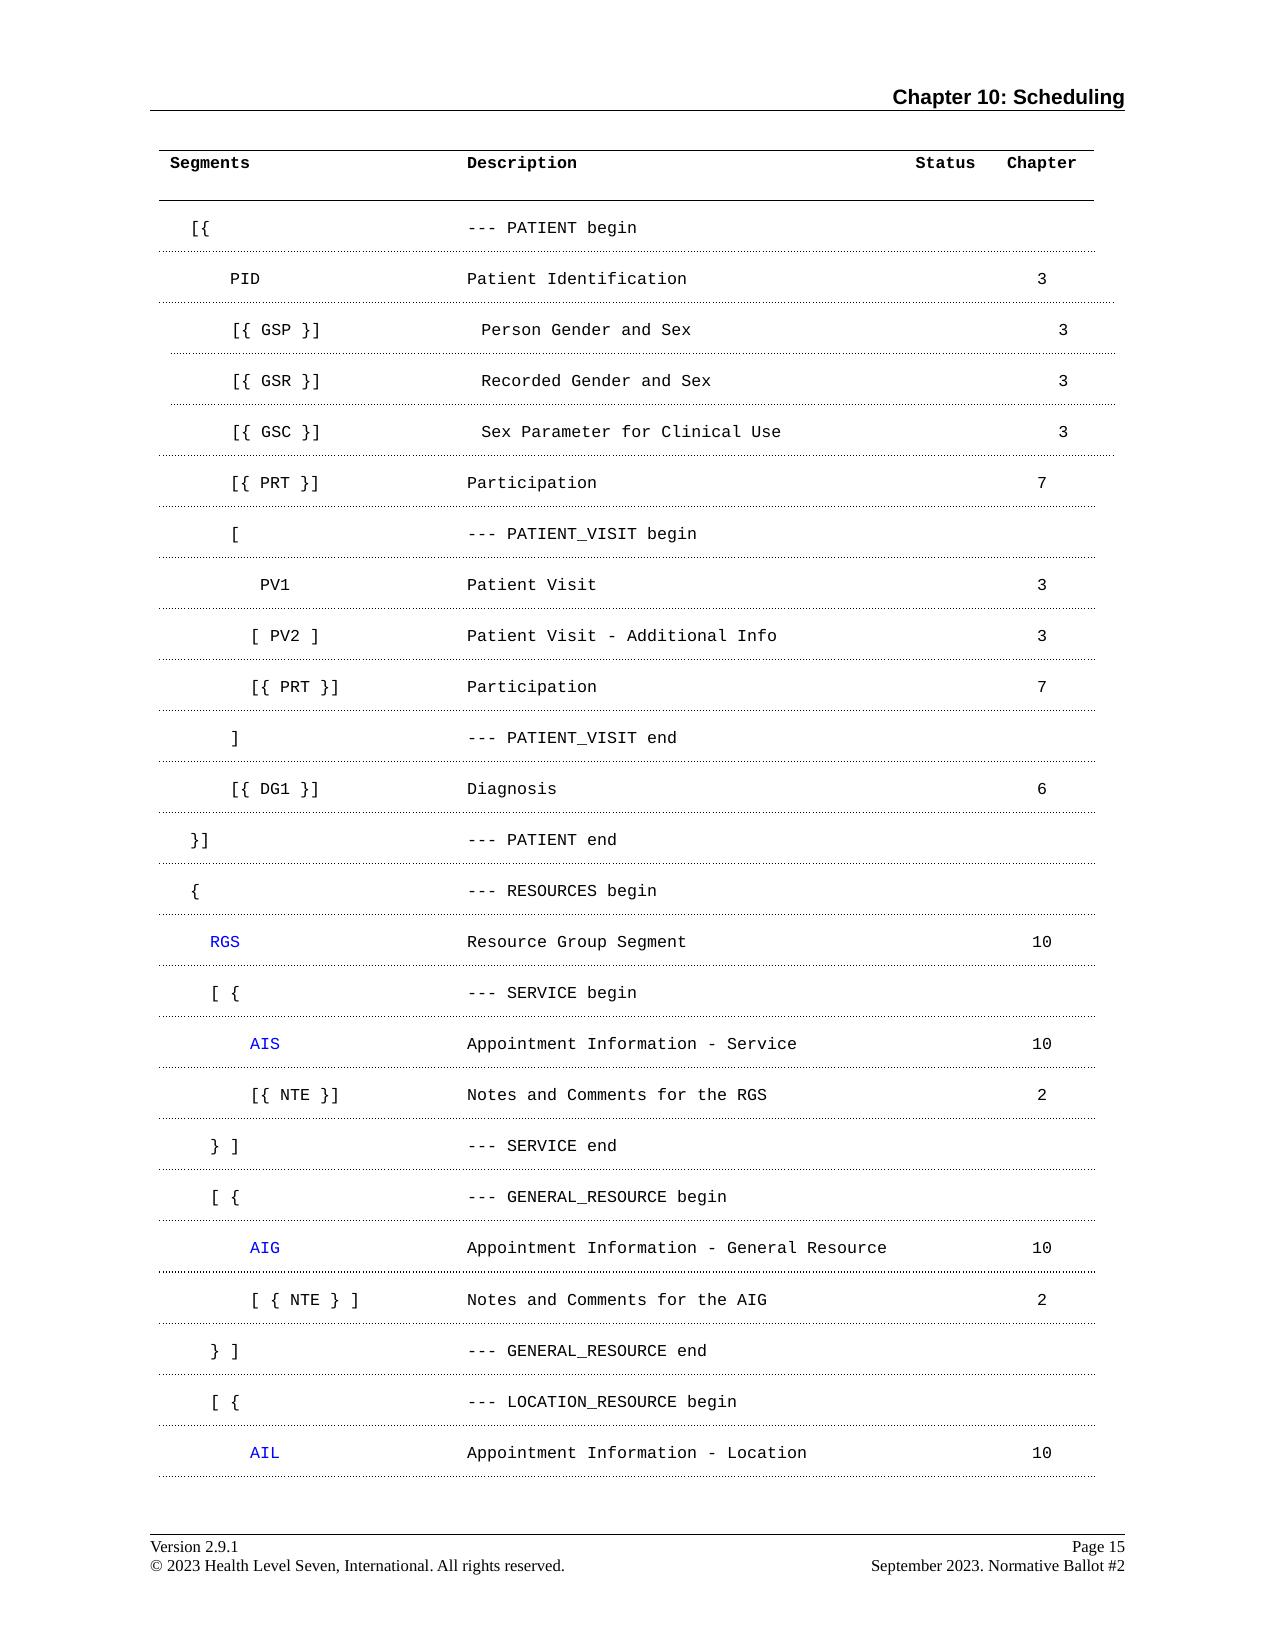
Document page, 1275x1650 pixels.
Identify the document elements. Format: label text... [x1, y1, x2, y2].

table_cell [{ GSP }] [171, 302, 470, 353]
table_cell { [159, 863, 456, 914]
table_cell Participation [456, 659, 901, 710]
table_cell [ { [159, 1169, 456, 1220]
table_cell Diagnosis [456, 761, 901, 812]
table_cell ] [159, 710, 456, 761]
table_cell [901, 812, 990, 863]
table_cell 10 [990, 1220, 1094, 1271]
table_cell 10 [990, 1425, 1094, 1476]
table_cell [901, 1374, 990, 1424]
table_cell Notes and Comments for the RGS [456, 1067, 901, 1118]
table_cell [921, 404, 1011, 455]
table_cell [ { [159, 1374, 456, 1424]
table_cell [901, 1169, 990, 1220]
table_cell 3 [1011, 353, 1116, 404]
table_cell 6 [990, 761, 1094, 812]
table_header Segments [159, 151, 456, 199]
table_cell 3 [990, 251, 1094, 302]
table_cell --- SERVICE end [456, 1118, 901, 1169]
table_cell [990, 965, 1094, 1016]
table_cell --- SERVICE begin [456, 965, 901, 1016]
table_cell --- PATIENT end [456, 812, 901, 863]
table_cell 3 [1011, 302, 1116, 353]
table_cell [{ PRT }] [159, 455, 456, 506]
table_cell PV1 [159, 557, 456, 608]
table_header Chapter [990, 151, 1094, 199]
table_cell RGS [159, 914, 456, 965]
table_header Status [901, 151, 990, 199]
table_cell --- LOCATION_RESOURCE begin [456, 1374, 901, 1424]
table_cell [{ GSR }] [171, 353, 470, 404]
table_cell [990, 812, 1094, 863]
table_cell PID [159, 251, 456, 302]
table_cell Appointment Information - General Resource [456, 1220, 901, 1271]
table_cell Patient Visit [456, 557, 901, 608]
table_cell Patient Visit - Additional Info [456, 608, 901, 659]
table_cell --- GENERAL_RESOURCE begin [456, 1169, 901, 1220]
table_cell --- PATIENT begin [456, 201, 901, 251]
table_cell 10 [990, 914, 1094, 965]
table_cell [ { [159, 965, 456, 1016]
table_cell [990, 201, 1094, 251]
table_cell [901, 1425, 990, 1476]
table_cell Appointment Information - Service [456, 1016, 901, 1067]
table_cell [ [159, 506, 456, 557]
table_cell --- PATIENT_VISIT end [456, 710, 901, 761]
table_cell [{ [159, 201, 456, 251]
table_cell Recorded Gender and Sex [470, 353, 921, 404]
table_cell [990, 1169, 1094, 1220]
table_cell 10 [990, 1016, 1094, 1067]
table_cell 3 [990, 608, 1094, 659]
table_cell AIL [159, 1425, 456, 1476]
table_cell [901, 914, 990, 965]
table_cell [990, 1323, 1094, 1373]
table_cell [990, 506, 1094, 557]
table_cell Patient Identification [456, 251, 901, 302]
table_cell Participation [456, 455, 901, 506]
table_cell [901, 710, 990, 761]
table_cell [901, 863, 990, 914]
table_cell [990, 710, 1094, 761]
table_cell [901, 455, 990, 506]
table_cell [{ NTE }] [159, 1067, 456, 1118]
table_cell 3 [1011, 404, 1116, 455]
table_cell [990, 1374, 1094, 1424]
table_cell [901, 1016, 990, 1067]
table_header Description [456, 151, 901, 199]
table_cell AIG [159, 1220, 456, 1271]
table_cell [901, 557, 990, 608]
table_cell 3 [990, 557, 1094, 608]
table_cell 2 [990, 1067, 1094, 1118]
table_cell [990, 1118, 1094, 1169]
table_cell [901, 1323, 990, 1373]
table_cell [901, 1220, 990, 1271]
table_cell --- PATIENT_VISIT begin [456, 506, 901, 557]
table_cell [921, 353, 1011, 404]
table_cell [901, 608, 990, 659]
table_cell [901, 659, 990, 710]
table_cell Sex Parameter for Clinical Use [470, 404, 921, 455]
table_cell --- RESOURCES begin [456, 863, 901, 914]
table_cell 7 [990, 659, 1094, 710]
table_cell [{ DG1 }] [159, 761, 456, 812]
table_cell Notes and Comments for the AIG [456, 1271, 901, 1322]
table_cell Resource Group Segment [456, 914, 901, 965]
table_cell [901, 761, 990, 812]
table_cell Person Gender and Sex [470, 302, 921, 353]
table_cell [901, 1271, 990, 1322]
table_cell Appointment Information - Location Resource [456, 1425, 901, 1476]
table_cell [901, 251, 990, 302]
table_cell 2 [990, 1271, 1094, 1322]
table_cell [ { NTE } ] [159, 1271, 456, 1322]
table_cell AIS [159, 1016, 456, 1067]
table_cell [901, 201, 990, 251]
table_cell [921, 302, 1011, 353]
table_cell [901, 1067, 990, 1118]
table_cell --- GENERAL_RESOURCE end [456, 1323, 901, 1373]
table_cell [{ GSC }] [171, 404, 470, 455]
table_cell [901, 965, 990, 1016]
table_cell [ PV2 ] [159, 608, 456, 659]
table_cell }] [159, 812, 456, 863]
table_cell [901, 1118, 990, 1169]
table_cell [901, 506, 990, 557]
table_cell [990, 863, 1094, 914]
table_cell 7 [990, 455, 1094, 506]
table_cell [{ PRT }] [159, 659, 456, 710]
table_cell } ] [159, 1118, 456, 1169]
table_cell } ] [159, 1323, 456, 1373]
